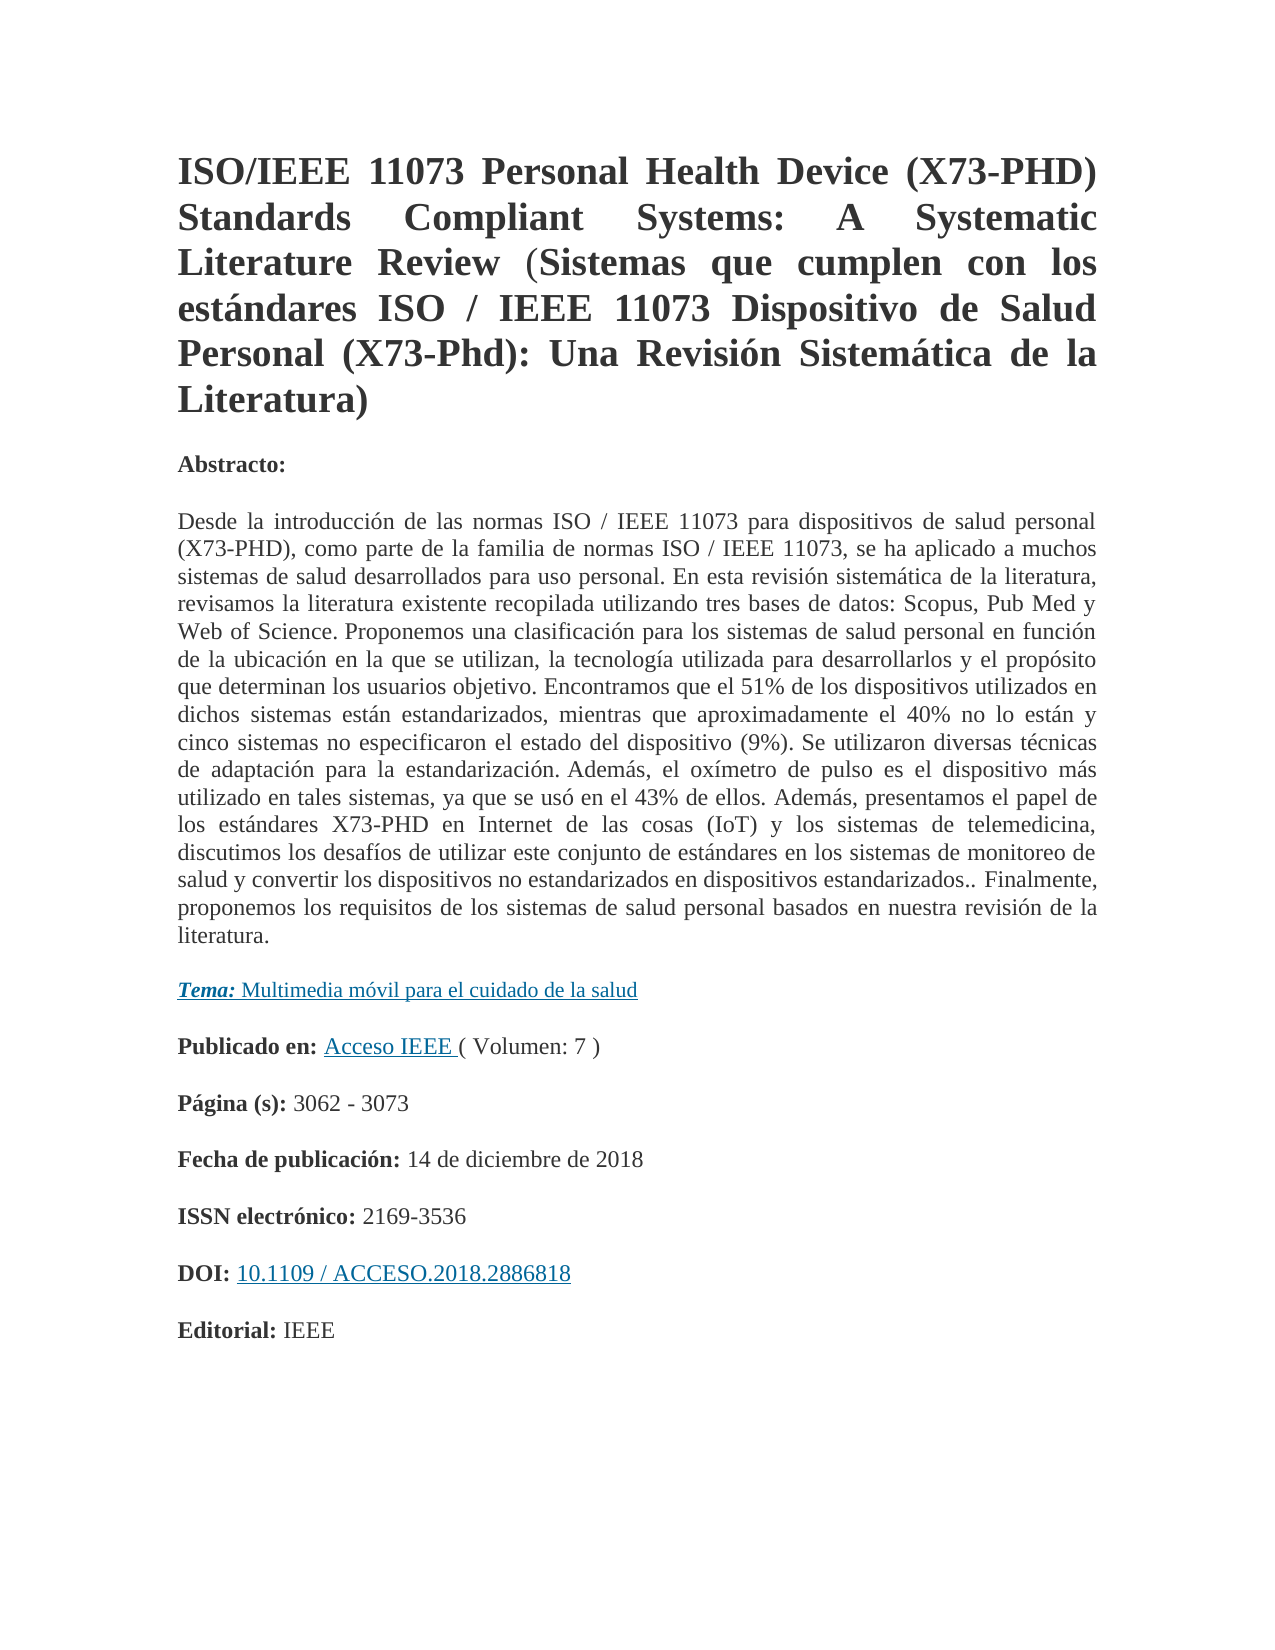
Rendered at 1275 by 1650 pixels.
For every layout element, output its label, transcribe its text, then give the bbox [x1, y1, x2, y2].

text Publicado en: Acceso IEEE ( Volumen: 7 ) [177, 1032, 1098, 1059]
text Fecha de publicación: 14 de diciembre de 2018 [177, 1145, 1098, 1173]
text Desde la introducción de las normas ISO / IEEE 11073 para dispositivos de salud personal (X73-PHD), como parte de la familia de normas ISO / IEEE 11073, se ha aplicado a muchos sistemas de salud desarrollados para uso personal. En esta revisión sistemática de la literatura, revisamos la literatura existente recopilada utilizando tres bases de datos: Scopus, Pub Med y Web of Science. Proponemos una clasificación para los sistemas de salud personal en función de la ubicación en la que se utilizan, la tecnología utilizada para desarrollarlos y el propósito que determinan los usuarios objetivo. Encontramos que el 51% de los dispositivos utilizados en dichos sistemas están estandarizados, mientras que aproximadamente el 40% no lo están y cinco sistemas no especificaron el estado del dispositivo (9%). Se utilizaron diversas técnicas de adaptación para la estandarización. Además, el oxímetro de pulso es el dispositivo más utilizado en tales sistemas, ya que se usó en el 43% de ellos. Además, presentamos el papel de los estándares X73-PHD en Internet de las cosas (IoT) y los sistemas de telemedicina, discutimos los desafíos de utilizar este conjunto de estándares en los sistemas de monitoreo de salud y convertir los dispositivos no estandarizados en dispositivos estandarizados.. Finalmente, proponemos los requisitos de los sistemas de salud personal basados ​​en nuestra revisión de la literatura. [177, 507, 1098, 948]
text Página (s): 3062 - 3073 [177, 1089, 1098, 1116]
subtitle ISO/IEEE 11073 Personal Health Device (X73-PHD) Standards Compliant Systems: A Systematic Literature Review (Sistemas que cumplen con los estándares ISO / IEEE 11073 Dispositivo de Salud Personal (X73-Phd): Una Revisión Sistemática de la Literatura) [177, 148, 1098, 421]
text Abstracto: [177, 450, 1098, 477]
text Editorial: IEEE [177, 1316, 1098, 1343]
text Tema: Multimedia móvil para el cuidado de la salud [177, 977, 1098, 1003]
text DOI: 10.1109 / ACCESO.2018.2886818 [177, 1259, 1098, 1287]
text ISSN electrónico: 2169-3536 [177, 1202, 1098, 1230]
